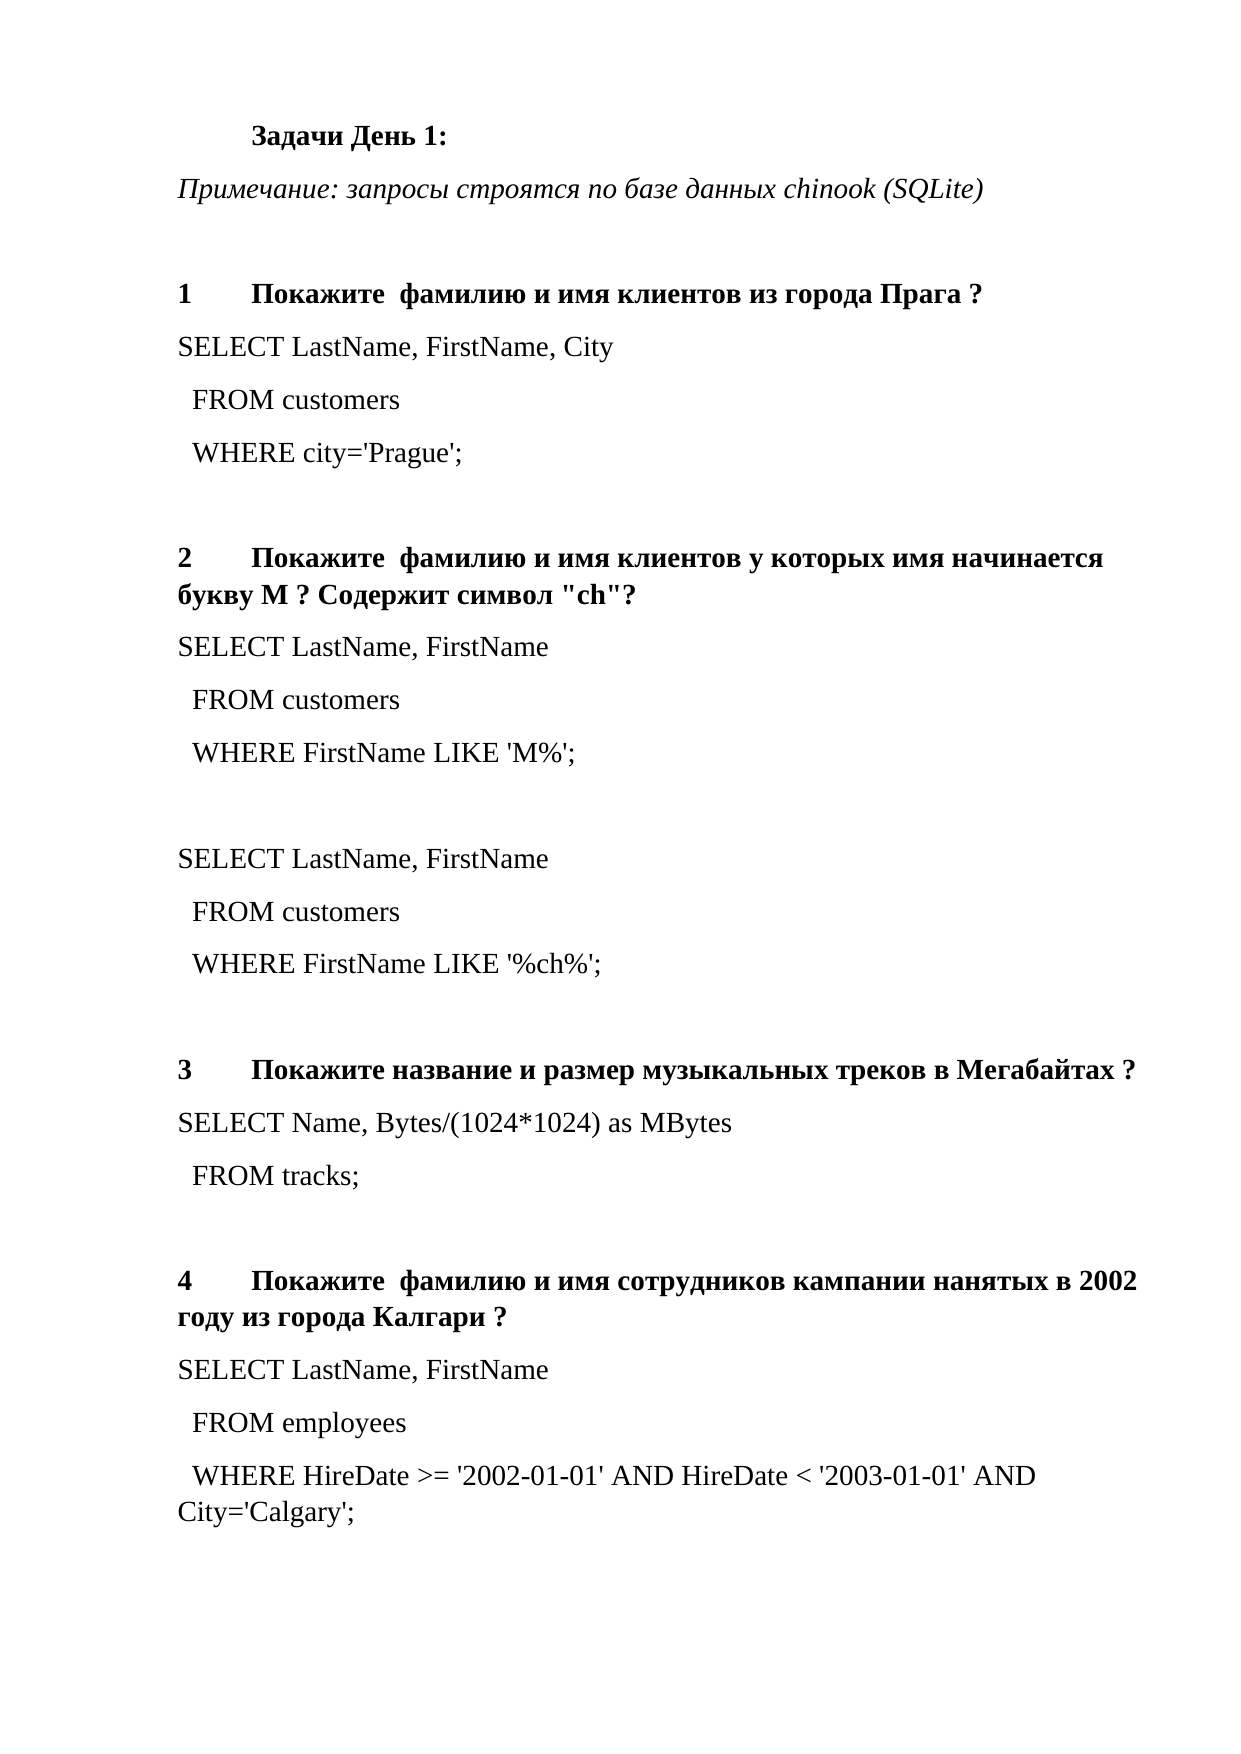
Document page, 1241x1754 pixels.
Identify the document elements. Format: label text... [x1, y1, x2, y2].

text SELECT LastName, FirstName [177, 629, 1152, 663]
text SELECT Name, Bytes/(1024*1024) as MBytes [177, 1105, 1152, 1138]
text WHERE FirstName LIKE '%ch%'; [177, 946, 1152, 980]
text WHERE city='Prague'; [177, 435, 1152, 468]
text FROM employees [177, 1405, 1152, 1439]
text WHERE HireDate >= '2002-01-01' AND HireDate < '2003-01-01' AND City='Calgary'; [177, 1458, 1152, 1528]
text FROM customers [177, 682, 1152, 716]
text SELECT LastName, FirstName, City [177, 329, 1152, 363]
text Примечание: запросы строятся по базе данных chinook (SQLite) [177, 171, 1152, 204]
text FROM customers [177, 382, 1152, 416]
text FROM customers [177, 894, 1152, 927]
text WHERE FirstName LIKE 'M%'; [177, 735, 1152, 769]
text SELECT LastName, FirstName [177, 841, 1152, 874]
text 4 Покажите фамилию и имя сотрудников кампании нанятых в 2002 году из города Калгари ? [177, 1263, 1152, 1333]
text 3 Покажите название и размер музыкальных треков в Мегабайтах ? [177, 1052, 1152, 1086]
text 1 Покажите фамилию и имя клиентов из города Прага ? [177, 277, 1152, 310]
text 2 Покажите фамилию и имя клиентов у которых имя начинается букву M ? Содержит символ "ch"? [177, 541, 1152, 610]
text FROM tracks; [177, 1158, 1152, 1191]
text SELECT LastName, FirstName [177, 1352, 1152, 1386]
text Задачи День 1: [177, 118, 1152, 152]
